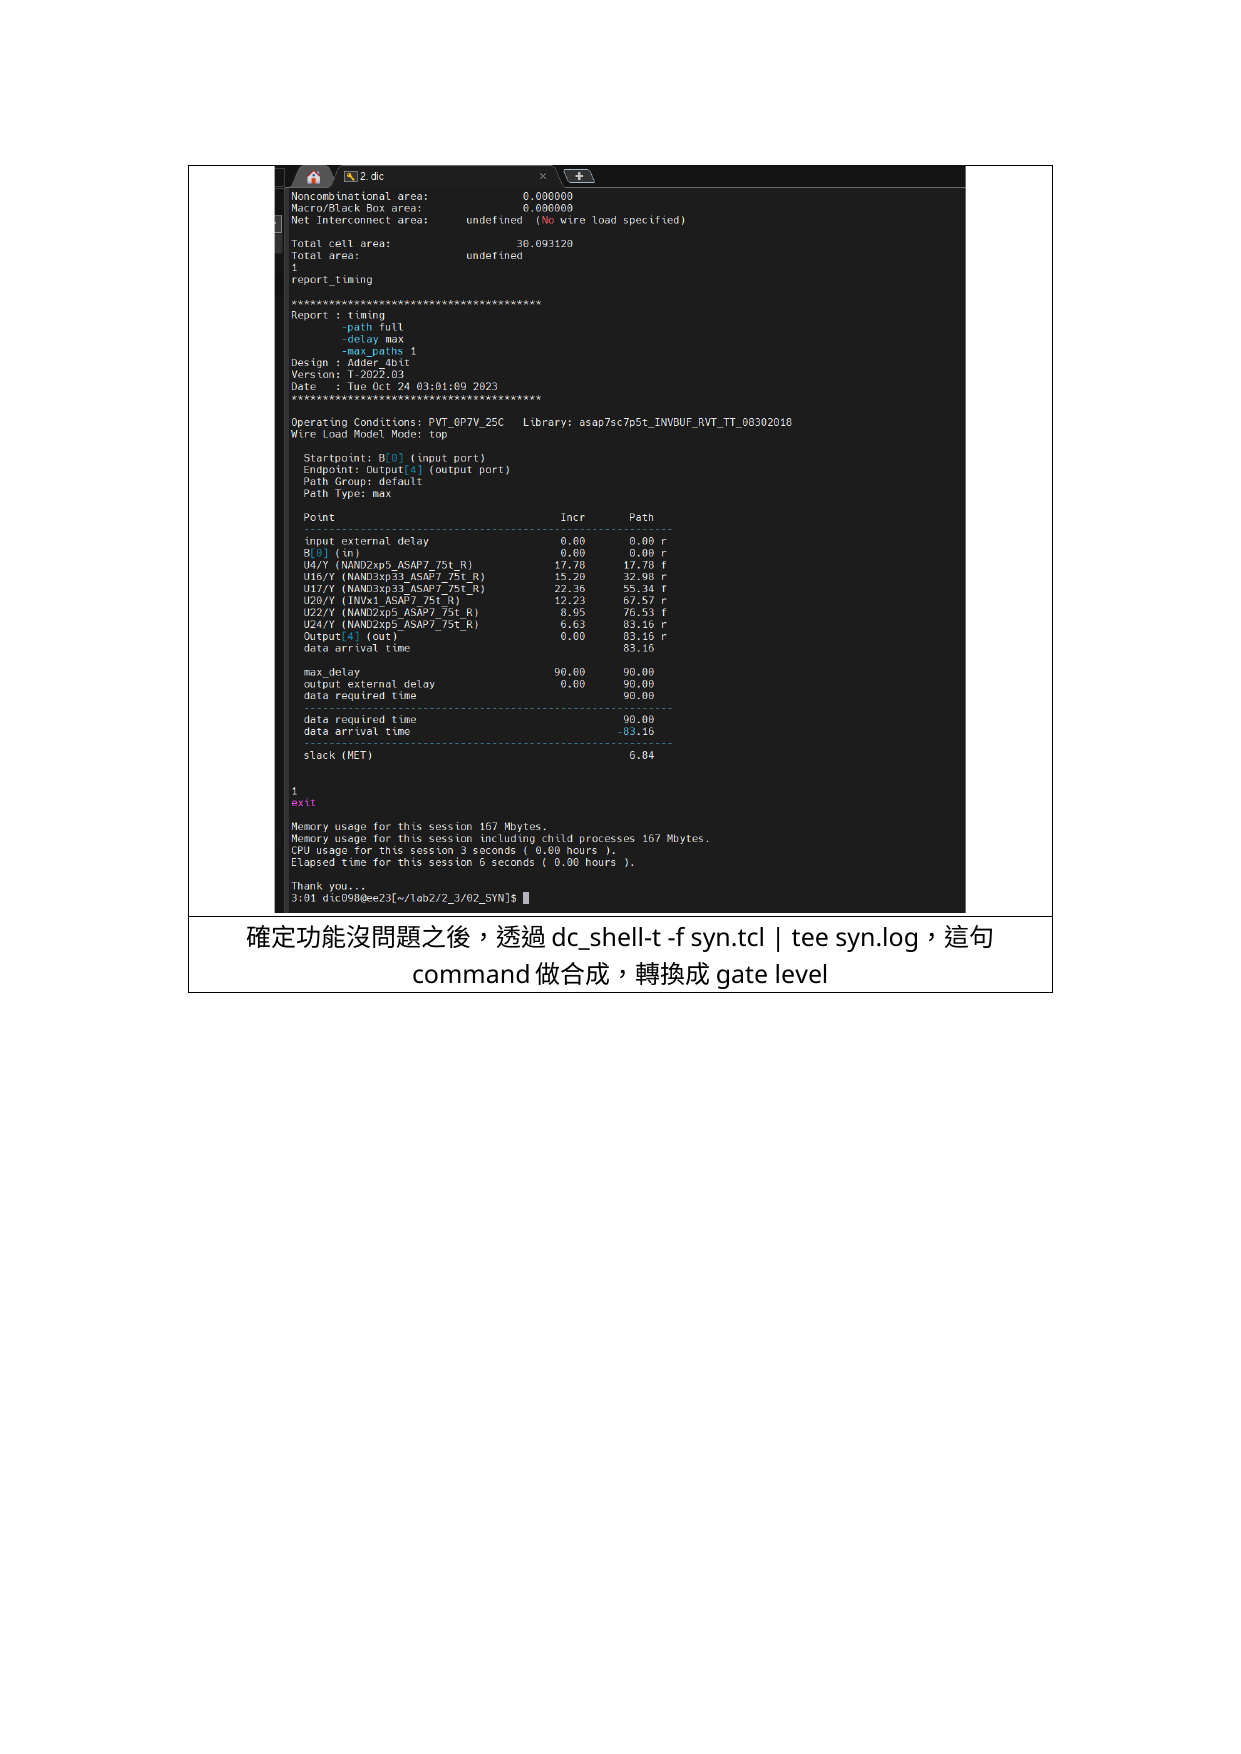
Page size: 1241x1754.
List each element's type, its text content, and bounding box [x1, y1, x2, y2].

picture [274, 165, 966, 913]
table_cell 確定功能沒問題之後，透過dc_shell-t -f syn.tcl | tee syn.log，這句command做合成，轉換成gate level [189, 917, 1052, 992]
table_cell [189, 166, 1052, 916]
